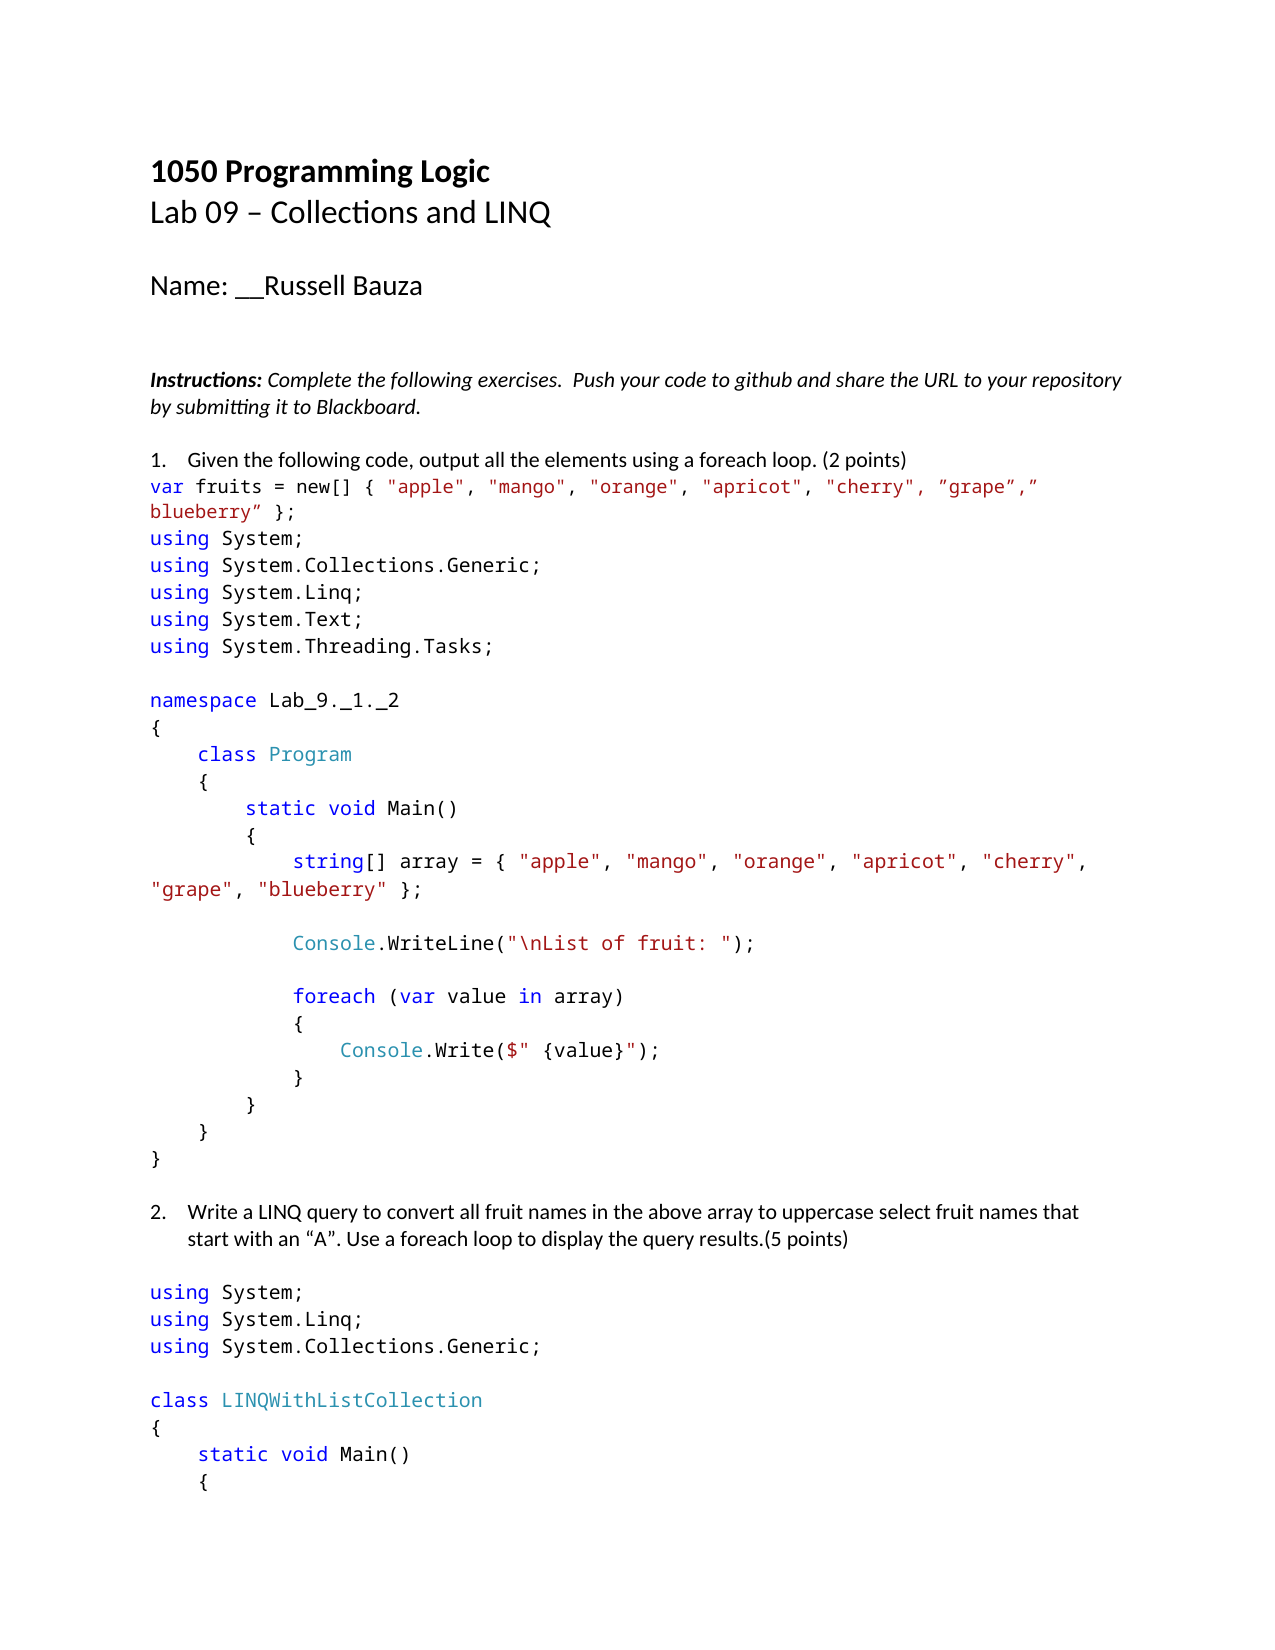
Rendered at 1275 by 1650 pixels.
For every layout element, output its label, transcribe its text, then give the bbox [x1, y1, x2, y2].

text foreach (var value in array) [150, 983, 1125, 1010]
text class LINQWithListCollection [150, 1386, 1125, 1413]
text namespace Lab_9._1._2 [150, 686, 1125, 713]
text } [150, 1144, 1125, 1172]
text static void Main() [150, 794, 1125, 821]
text using System.Text; [150, 605, 1125, 632]
text using System.Linq; [150, 578, 1125, 605]
text } [150, 1118, 1125, 1144]
text var fruits = new[] { "apple", "mango", "orange", "apricot", "cherry", ”grape”,” blueberry” }; [150, 473, 1125, 524]
text 1050 Programming Logic [150, 150, 1125, 191]
text } [150, 1064, 1125, 1091]
text using System; [150, 524, 1125, 551]
text Lab 09 – Collections and LINQ [150, 191, 1125, 231]
text using System.Threading.Tasks; [150, 632, 1125, 659]
text using System.Collections.Generic; [150, 551, 1125, 578]
text { [150, 821, 1125, 848]
text using System.Linq; [150, 1305, 1125, 1332]
text { [150, 1010, 1125, 1037]
text using System; [150, 1278, 1125, 1305]
text { [150, 1467, 1125, 1494]
text Name: __Russell Bauza [150, 267, 1125, 303]
list Given the following code, output all the elements using a foreach loop. (2 points) [150, 446, 1125, 473]
text { [150, 713, 1125, 740]
text using System.Collections.Generic; [150, 1332, 1125, 1359]
text string[] array = { "apple", "mango", "orange", "apricot", "cherry", "grape", "blueberry" }; [150, 848, 1125, 902]
text { [150, 767, 1125, 794]
text Console.Write($" {value}"); [150, 1037, 1125, 1064]
list Write a LINQ query to convert all fruit names in the above array to uppercase select fruit names that start with an “A”. Use a foreach loop to display the query results.(5 points) [150, 1198, 1125, 1252]
text { [150, 1413, 1125, 1440]
text static void Main() [150, 1440, 1125, 1467]
text } [150, 1091, 1125, 1118]
text class Program [150, 740, 1125, 767]
text Instructions: Complete the following exercises. Push your code to github and share the URL to your repository by submitting it to Blackboard. [150, 366, 1125, 420]
text Console.WriteLine("\nList of fruit: "); [150, 929, 1125, 956]
